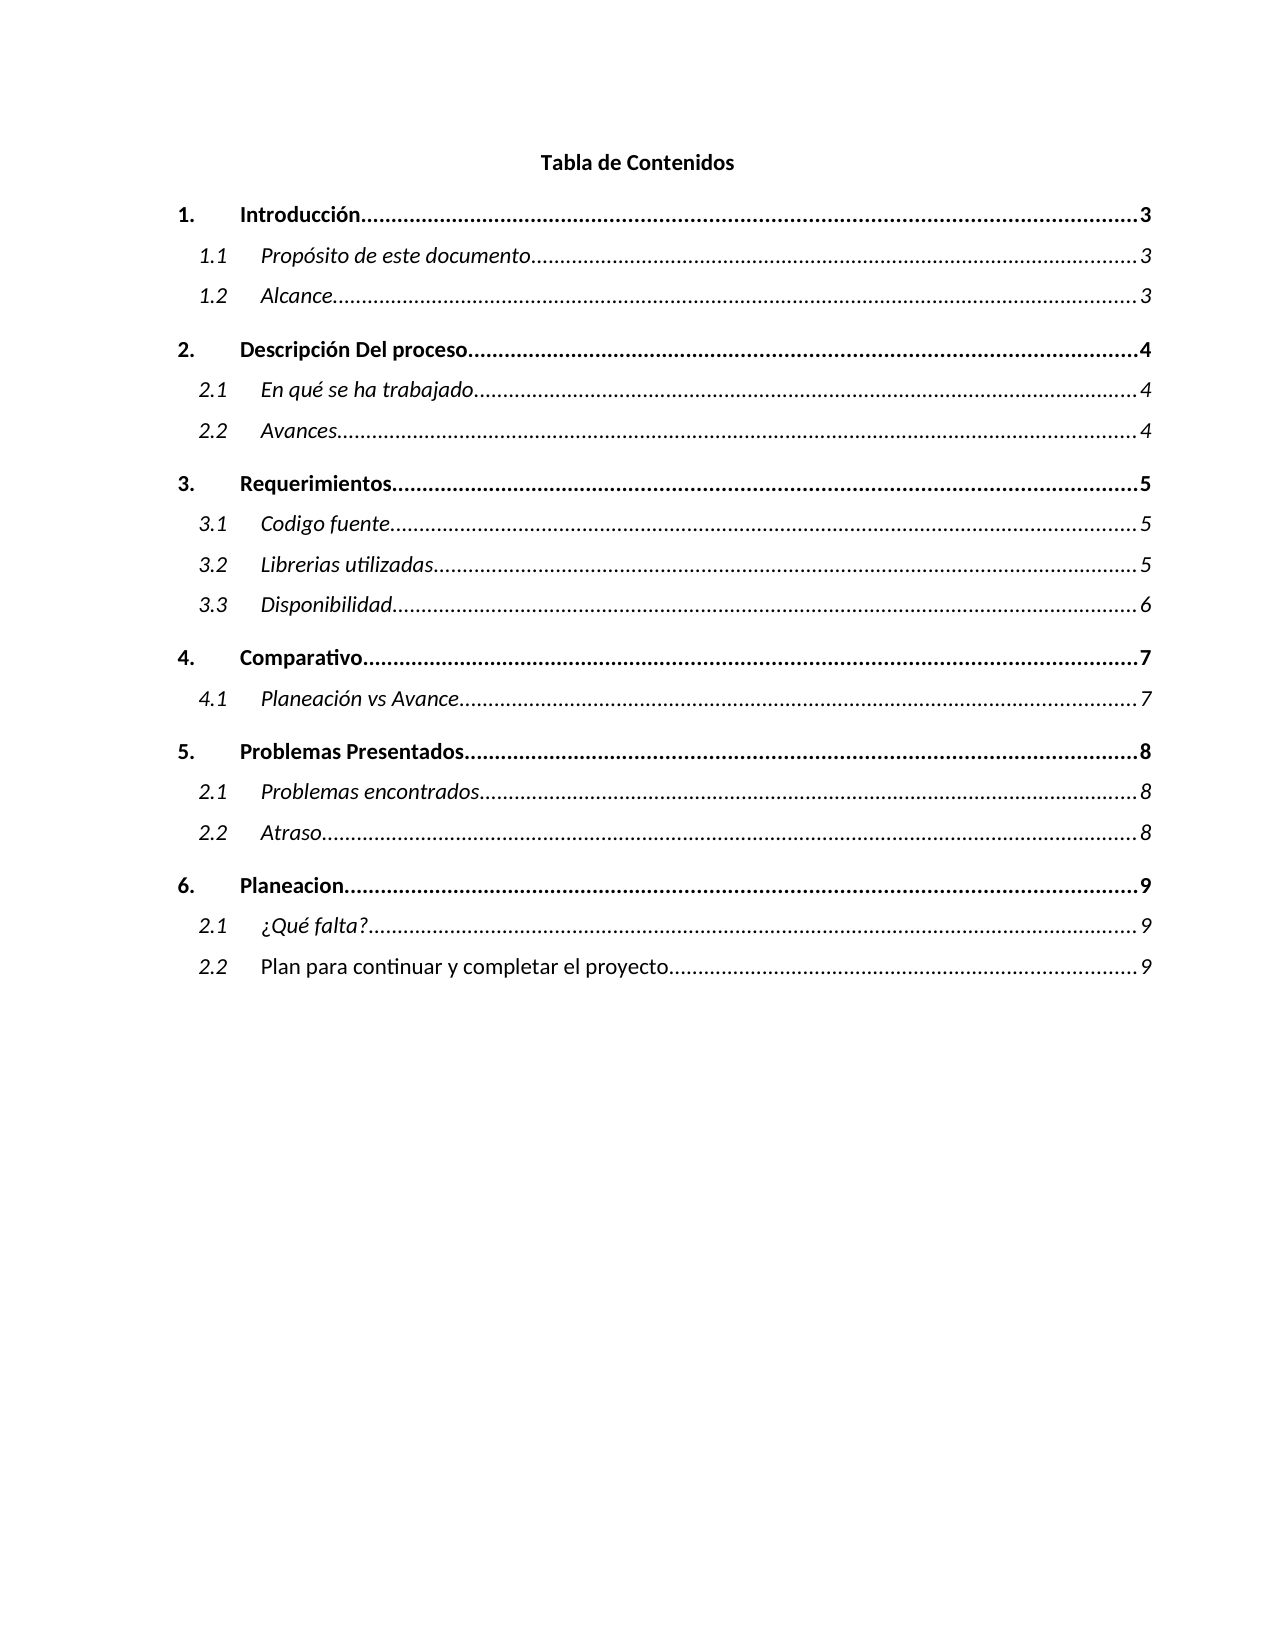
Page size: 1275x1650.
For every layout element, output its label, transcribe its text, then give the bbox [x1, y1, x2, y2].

text 2.2 Avances 4 [198, 416, 1098, 444]
text 1.1 Propósito de este documento 3 [198, 241, 1098, 269]
text 3.3 Disponibilidad 6 [198, 590, 1098, 618]
text 3.2 Librerias utilizadas 5 [198, 550, 1098, 578]
text 3.1 Codigo fuente 5 [198, 509, 1098, 537]
text 2.1 En qué se ha trabajado 4 [198, 375, 1098, 403]
text 6. Planeacion 9 [177, 871, 1098, 899]
title Tabla de Contenidos [177, 148, 1098, 176]
text 4.1 Planeación vs Avance 7 [198, 684, 1098, 712]
text 2. Descripción Del proceso 4 [177, 335, 1098, 363]
text 3. Requerimientos 5 [177, 469, 1098, 497]
text 2.1 Problemas encontrados 8 [198, 777, 1098, 805]
text 2.2 Atraso 8 [198, 818, 1098, 846]
text 5. Problemas Presentados 8 [177, 737, 1098, 765]
text 2.1 ¿Qué falta? 9 [198, 911, 1098, 939]
text 1.2 Alcance 3 [198, 282, 1098, 310]
text 2.2 Plan para continuar y completar el proyecto 9 [198, 952, 1098, 980]
text 4. Comparativo 7 [177, 643, 1098, 671]
text 1. Introducción 3 [177, 201, 1098, 229]
